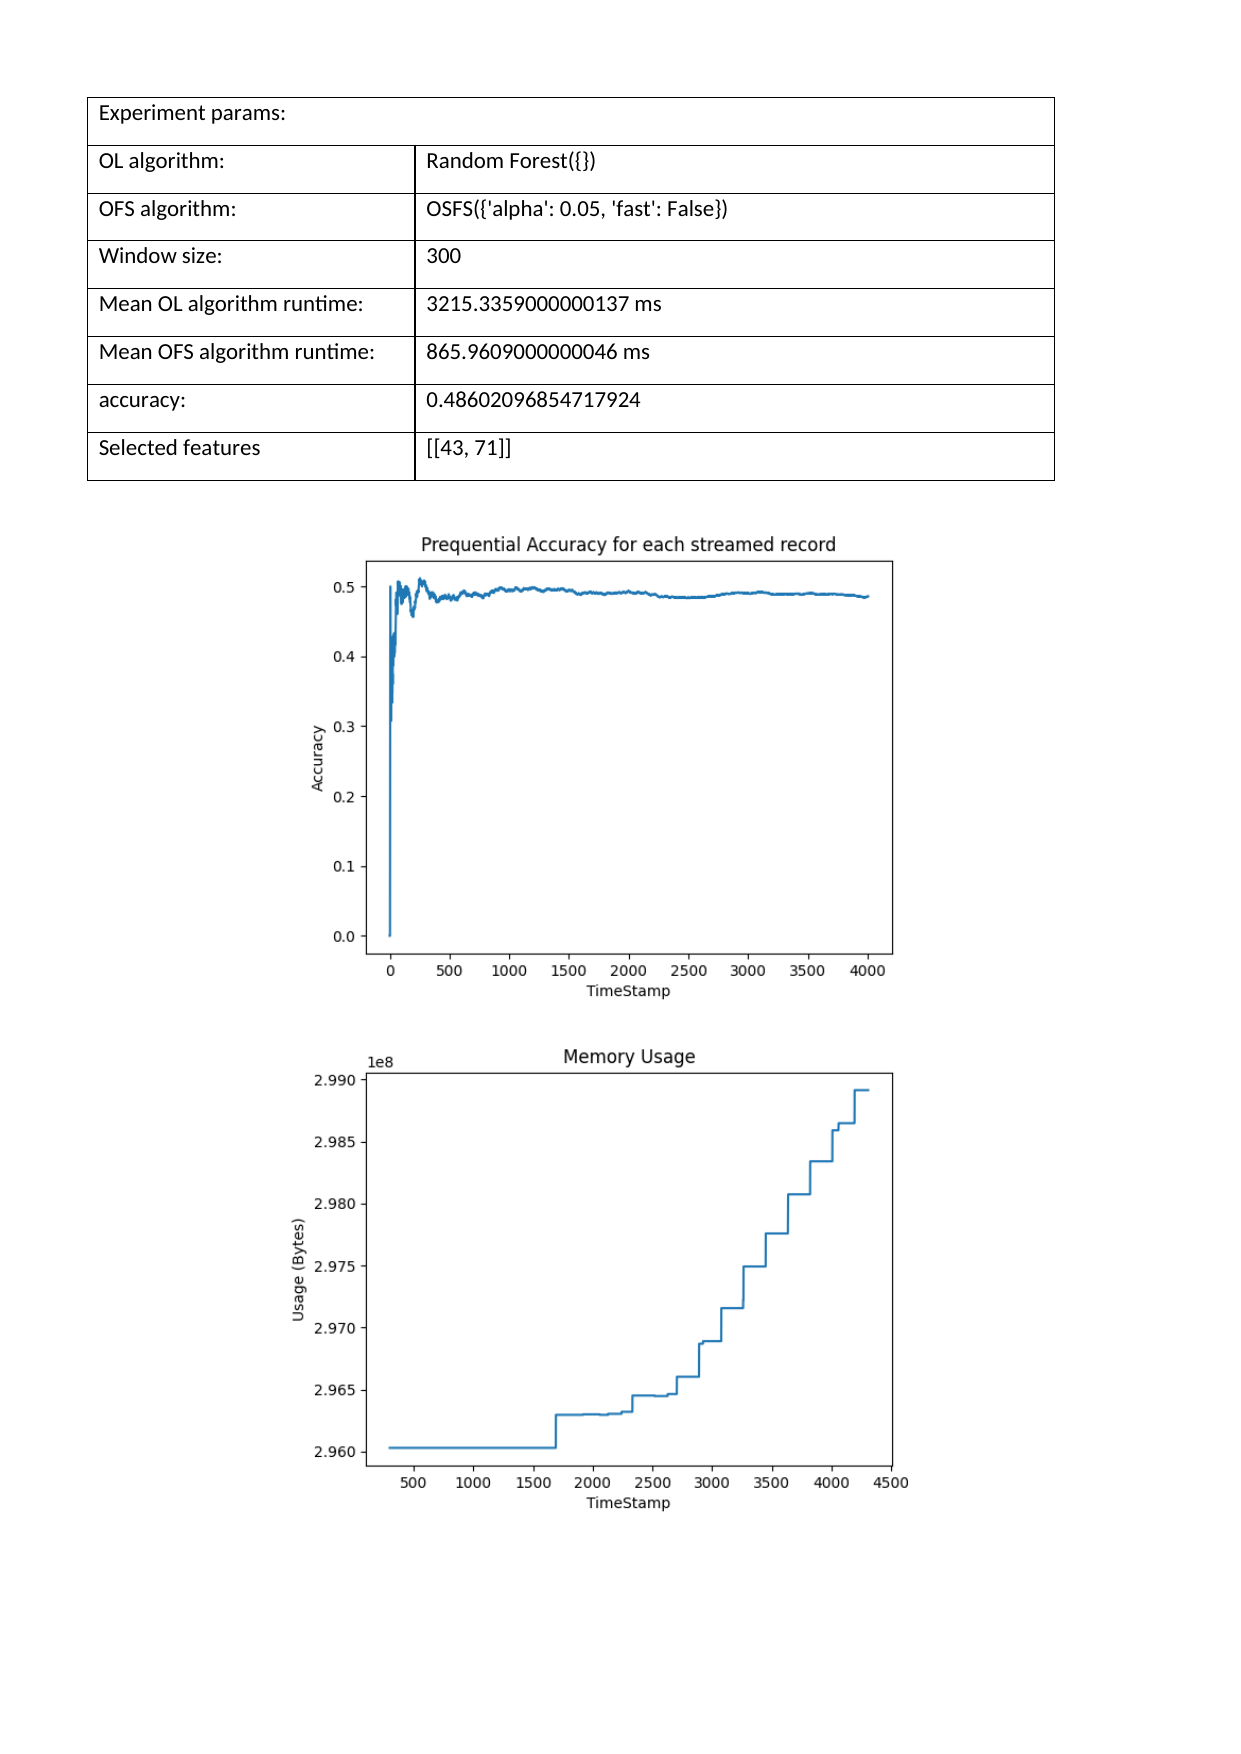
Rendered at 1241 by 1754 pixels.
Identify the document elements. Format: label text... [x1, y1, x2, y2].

table_cell Mean OL algorithm runtime: [88, 289, 414, 336]
table_cell 300 [416, 241, 1054, 288]
table_cell 3215.3359000000137 ms [416, 289, 1054, 336]
table_cell Mean OFS algorithm runtime: [88, 337, 414, 384]
table_header Experiment params: [88, 98, 1054, 145]
picture [281, 499, 960, 1010]
table_cell Random Forest({}) [416, 146, 1054, 193]
table_cell [[43, 71]] [416, 433, 1054, 479]
table_cell 0.48602096854717924 [416, 385, 1054, 432]
table_cell accuracy: [88, 385, 414, 432]
table_cell OFS algorithm: [88, 194, 414, 240]
picture [281, 1011, 960, 1522]
table_cell OL algorithm: [88, 146, 414, 193]
table_cell Window size: [88, 241, 414, 288]
table_cell OSFS({'alpha': 0.05, 'fast': False}) [416, 194, 1054, 240]
table_cell 865.9609000000046 ms [416, 337, 1054, 384]
table_cell Selected features [88, 433, 414, 479]
